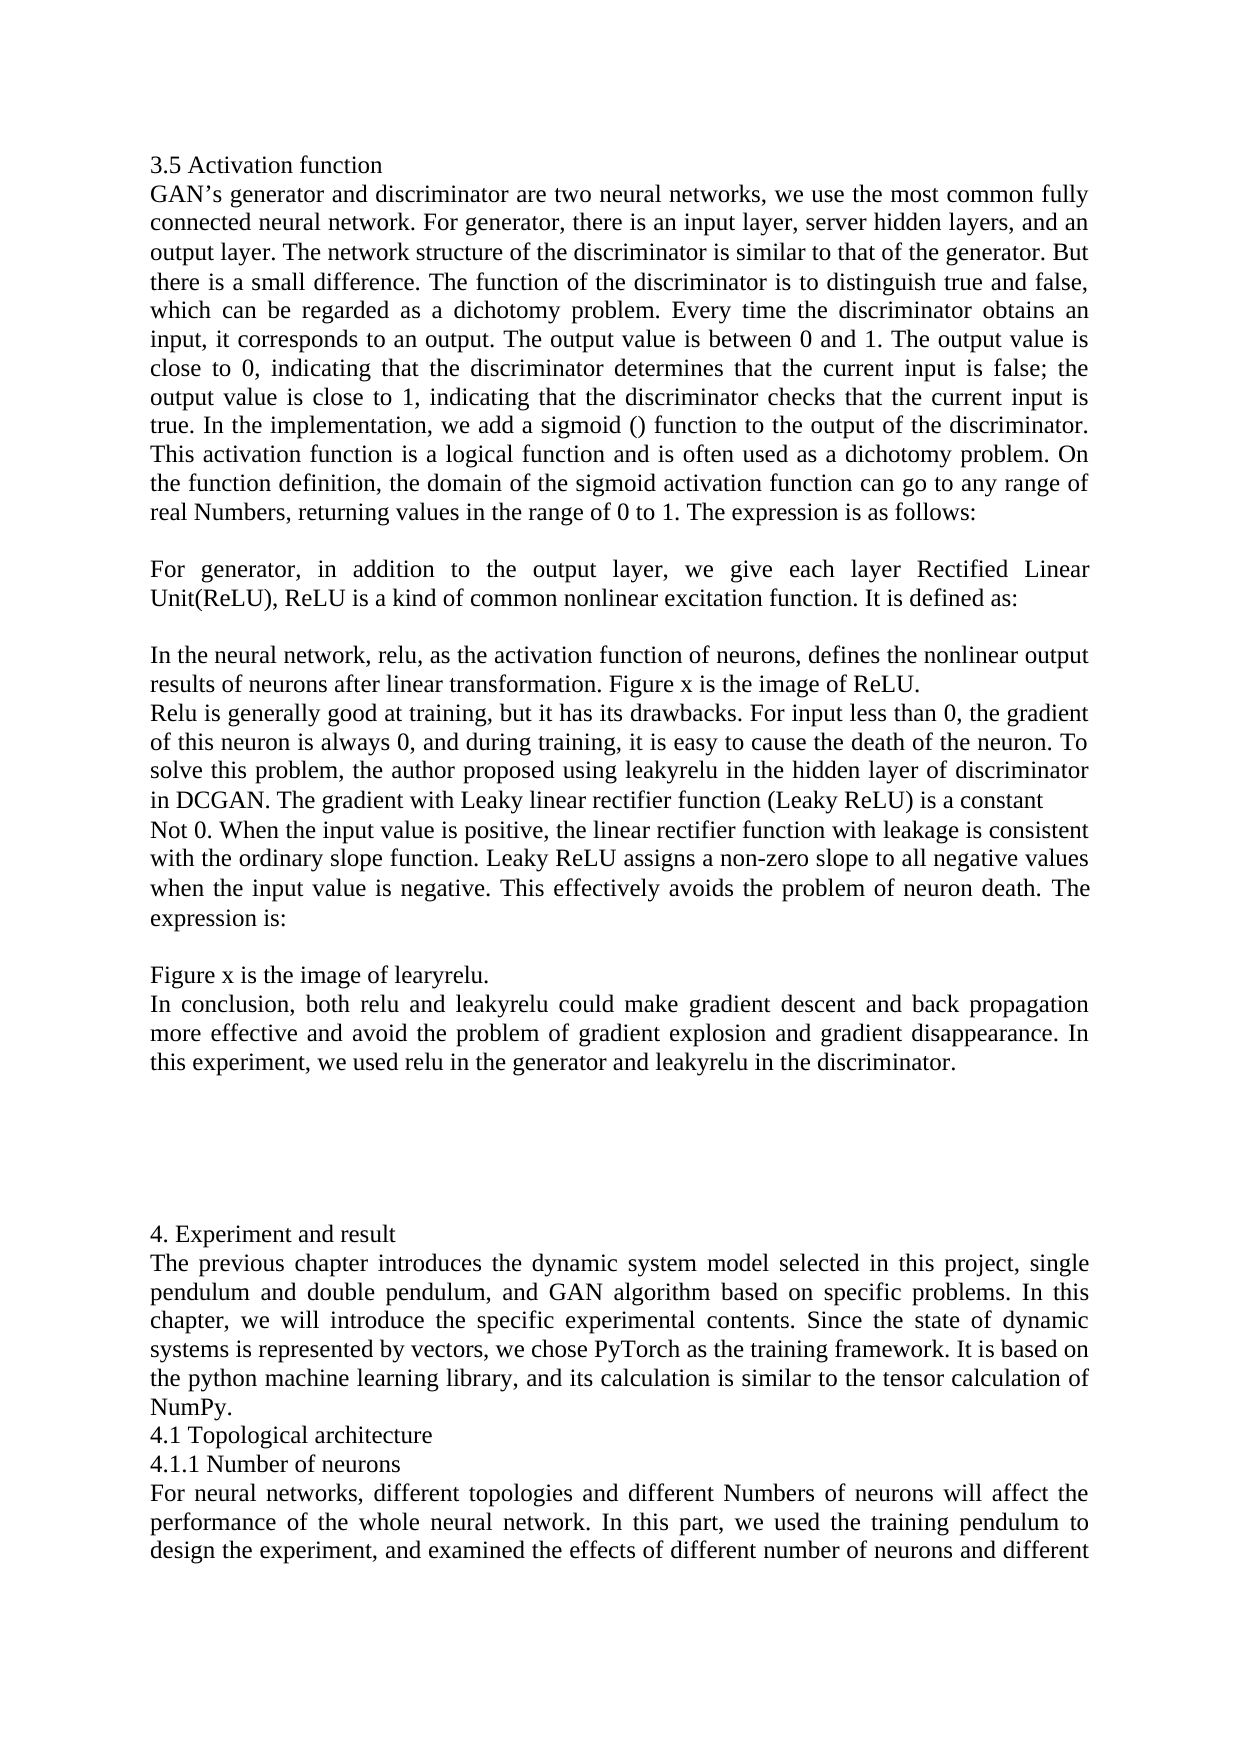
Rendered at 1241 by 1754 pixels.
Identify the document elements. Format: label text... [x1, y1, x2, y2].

text 4.1 Topological architecture [150, 1420, 1090, 1449]
text 3.5 Activation function [150, 150, 1090, 179]
text In conclusion, both relu and leakyrelu could make gradient descent and back propagation more effective and avoid the problem of gradient explosion and gradient disappearance. In this experiment, we used relu in the generator and leakyrelu in the discriminator. [150, 989, 1090, 1075]
text Figure x is the image of learyrelu. [150, 960, 1090, 989]
text For generator, in addition to the output layer, we give each layer Rectified Linear Unit(ReLU), ReLU is a kind of common nonlinear excitation function. It is defined as: [150, 554, 1090, 612]
text The previous chapter introduces the dynamic system model selected in this project, single pendulum and double pendulum, and GAN algorithm based on specific problems. In this chapter, we will introduce the specific experimental contents. Since the state of dynamic systems is represented by vectors, we chose PyTorch as the training framework. It is based on the python machine learning library, and its calculation is similar to the tensor calculation of NumPy. [150, 1248, 1090, 1420]
text 4.1.1 Number of neurons [150, 1449, 1090, 1478]
text In the neural network, relu, as the activation function of neurons, defines the nonlinear output results of neurons after linear transformation. Figure x is the image of ReLU. [150, 641, 1090, 698]
text GAN’s generator and discriminator are two neural networks, we use the most common fully connected neural network. For generator, there is an input layer, server hidden layers, and an output layer. The network structure of the discriminator is similar to that of the generator. But there is a small difference. The function of the discriminator is to distinguish true and false, which can be regarded as a dichotomy problem. Every time the discriminator obtains an input, it corresponds to an output. The output value is between 0 and 1. The output value is close to 0, indicating that the discriminator determines that the current input is false; the output value is close to 1, indicating that the discriminator checks that the current input is true. In the implementation, we add a sigmoid () function to the output of the discriminator. This activation function is a logical function and is often used as a dichotomy problem. On the function definition, the domain of the sigmoid activation function can go to any range of real Numbers, returning values in the range of 0 to 1. The expression is as follows: [150, 179, 1090, 526]
text Not 0. When the input value is positive, the linear rectifier function with leakage is consistent with the ordinary slope function. Leaky ReLU assigns a non-zero slope to all negative values when the input value is negative. This effectively avoids the problem of neuron death. The expression is: [150, 815, 1090, 932]
text Relu is generally good at training, but it has its drawbacks. For input less than 0, the gradient of this neuron is always 0, and during training, it is easy to cause the death of the neuron. To solve this problem, the author proposed using leakyrelu in the hidden layer of discriminator in DCGAN. The gradient with Leaky linear rectifier function (Leaky ReLU) is a constant [150, 698, 1090, 815]
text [150, 1478, 1090, 1564]
text 4. Experiment and result [150, 1219, 1090, 1248]
